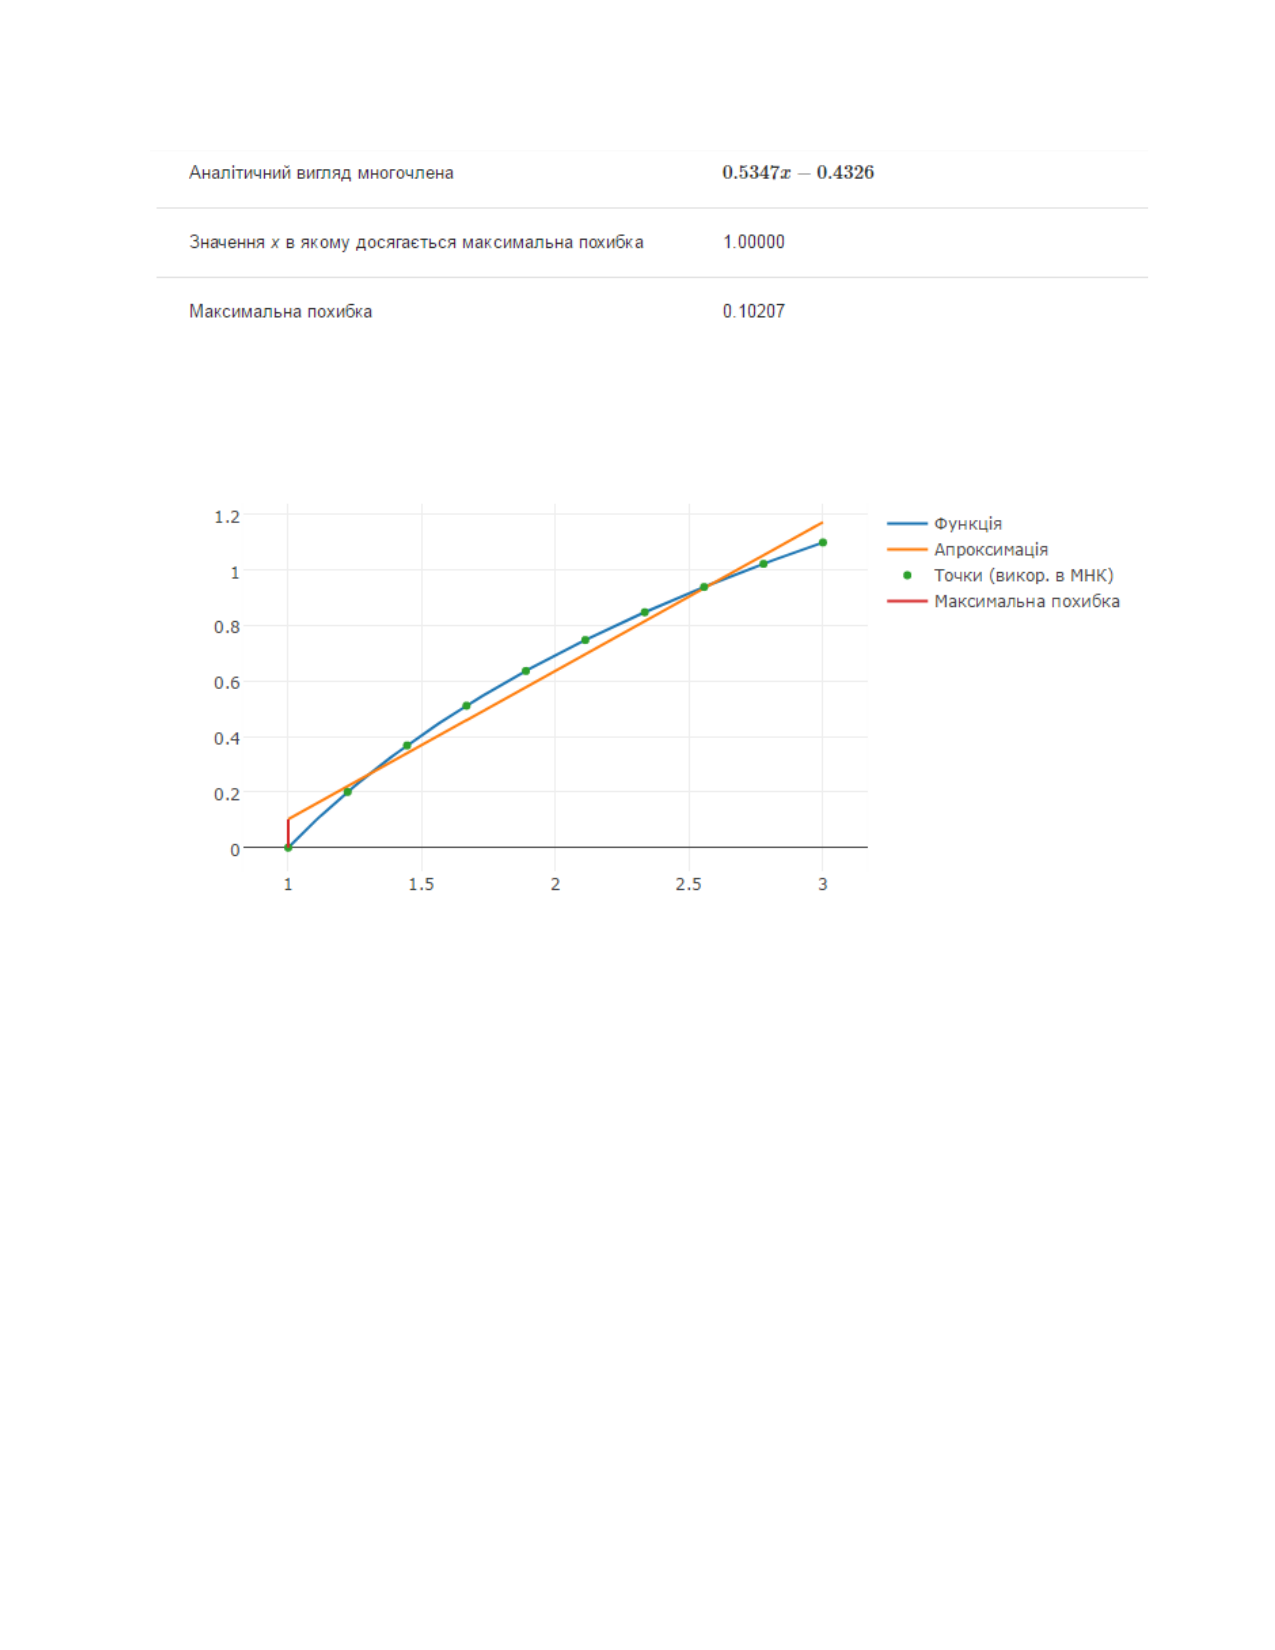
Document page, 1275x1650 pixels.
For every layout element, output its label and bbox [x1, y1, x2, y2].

picture [150, 150, 1149, 908]
